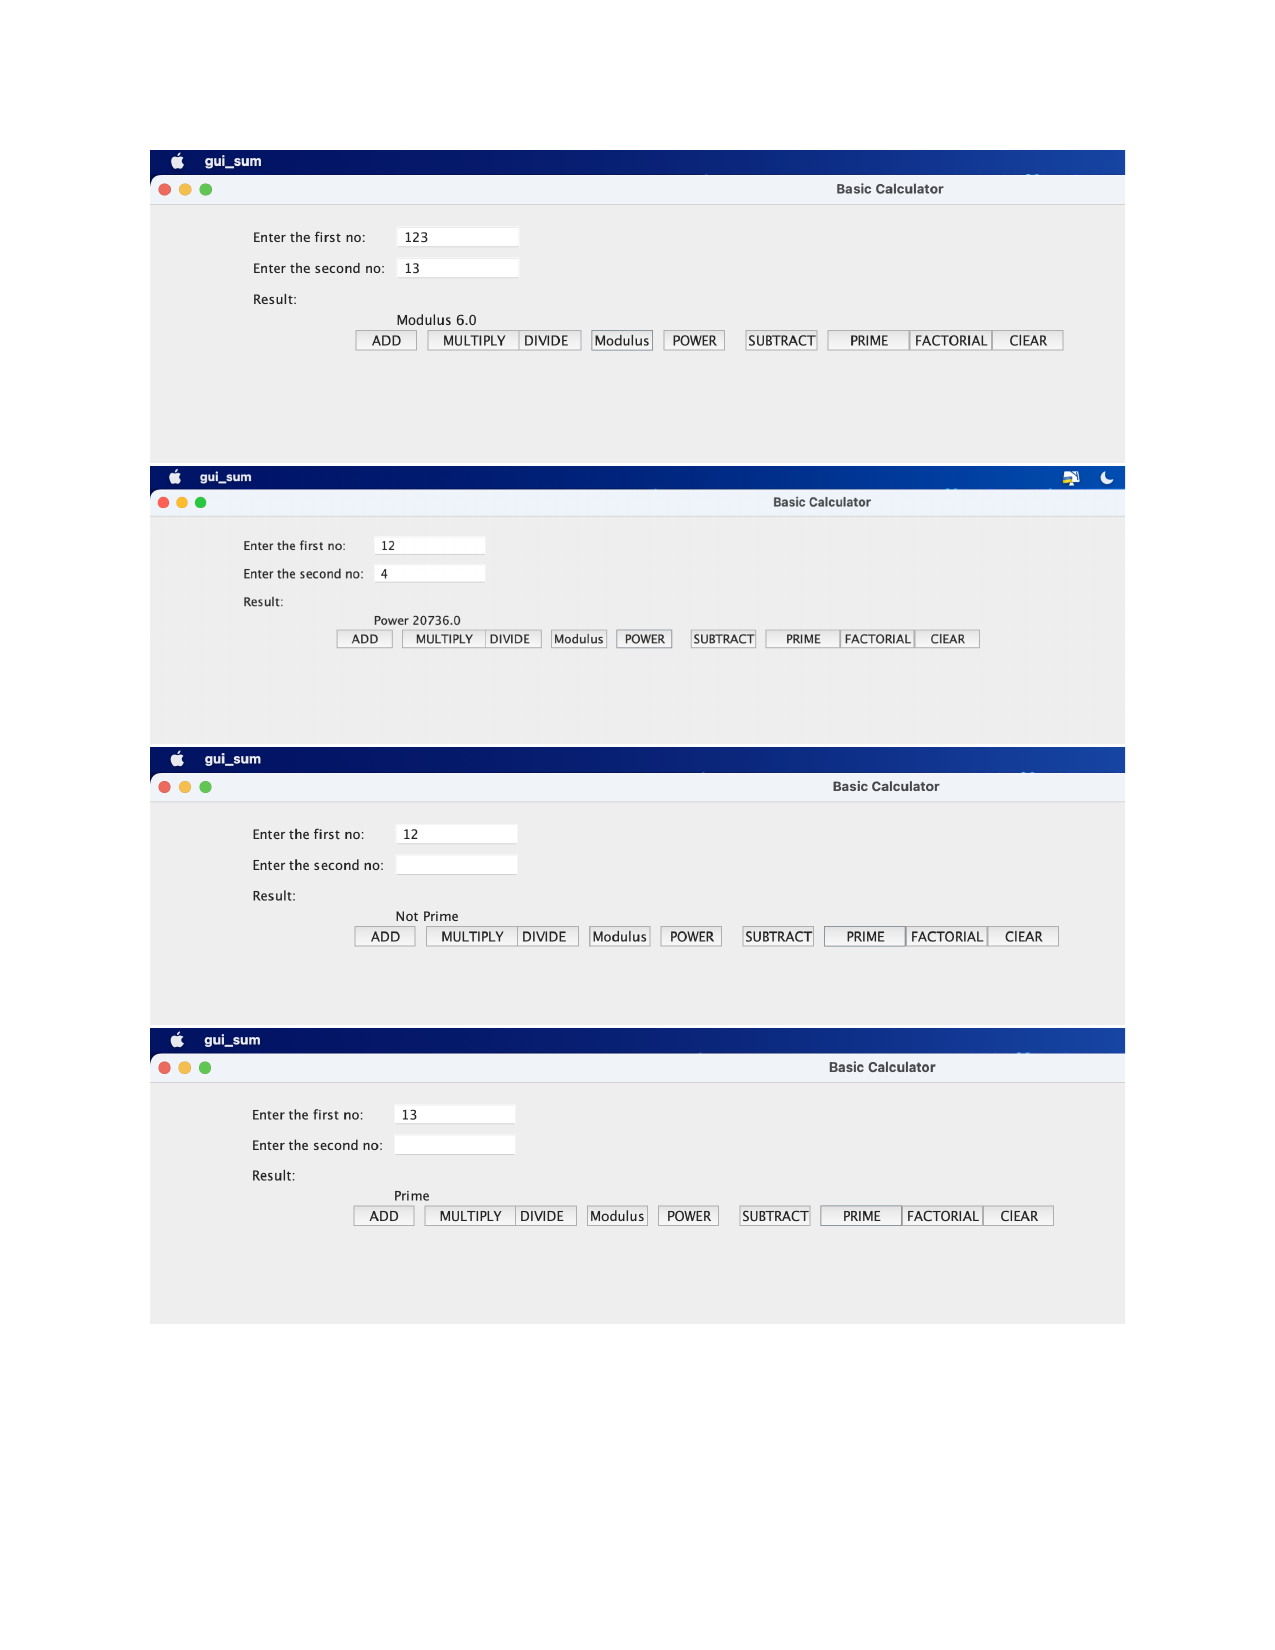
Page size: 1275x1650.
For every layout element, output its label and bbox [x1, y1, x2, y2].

picture [150, 466, 1125, 744]
picture [150, 747, 1125, 1025]
picture [150, 1028, 1125, 1324]
picture [150, 150, 1125, 463]
